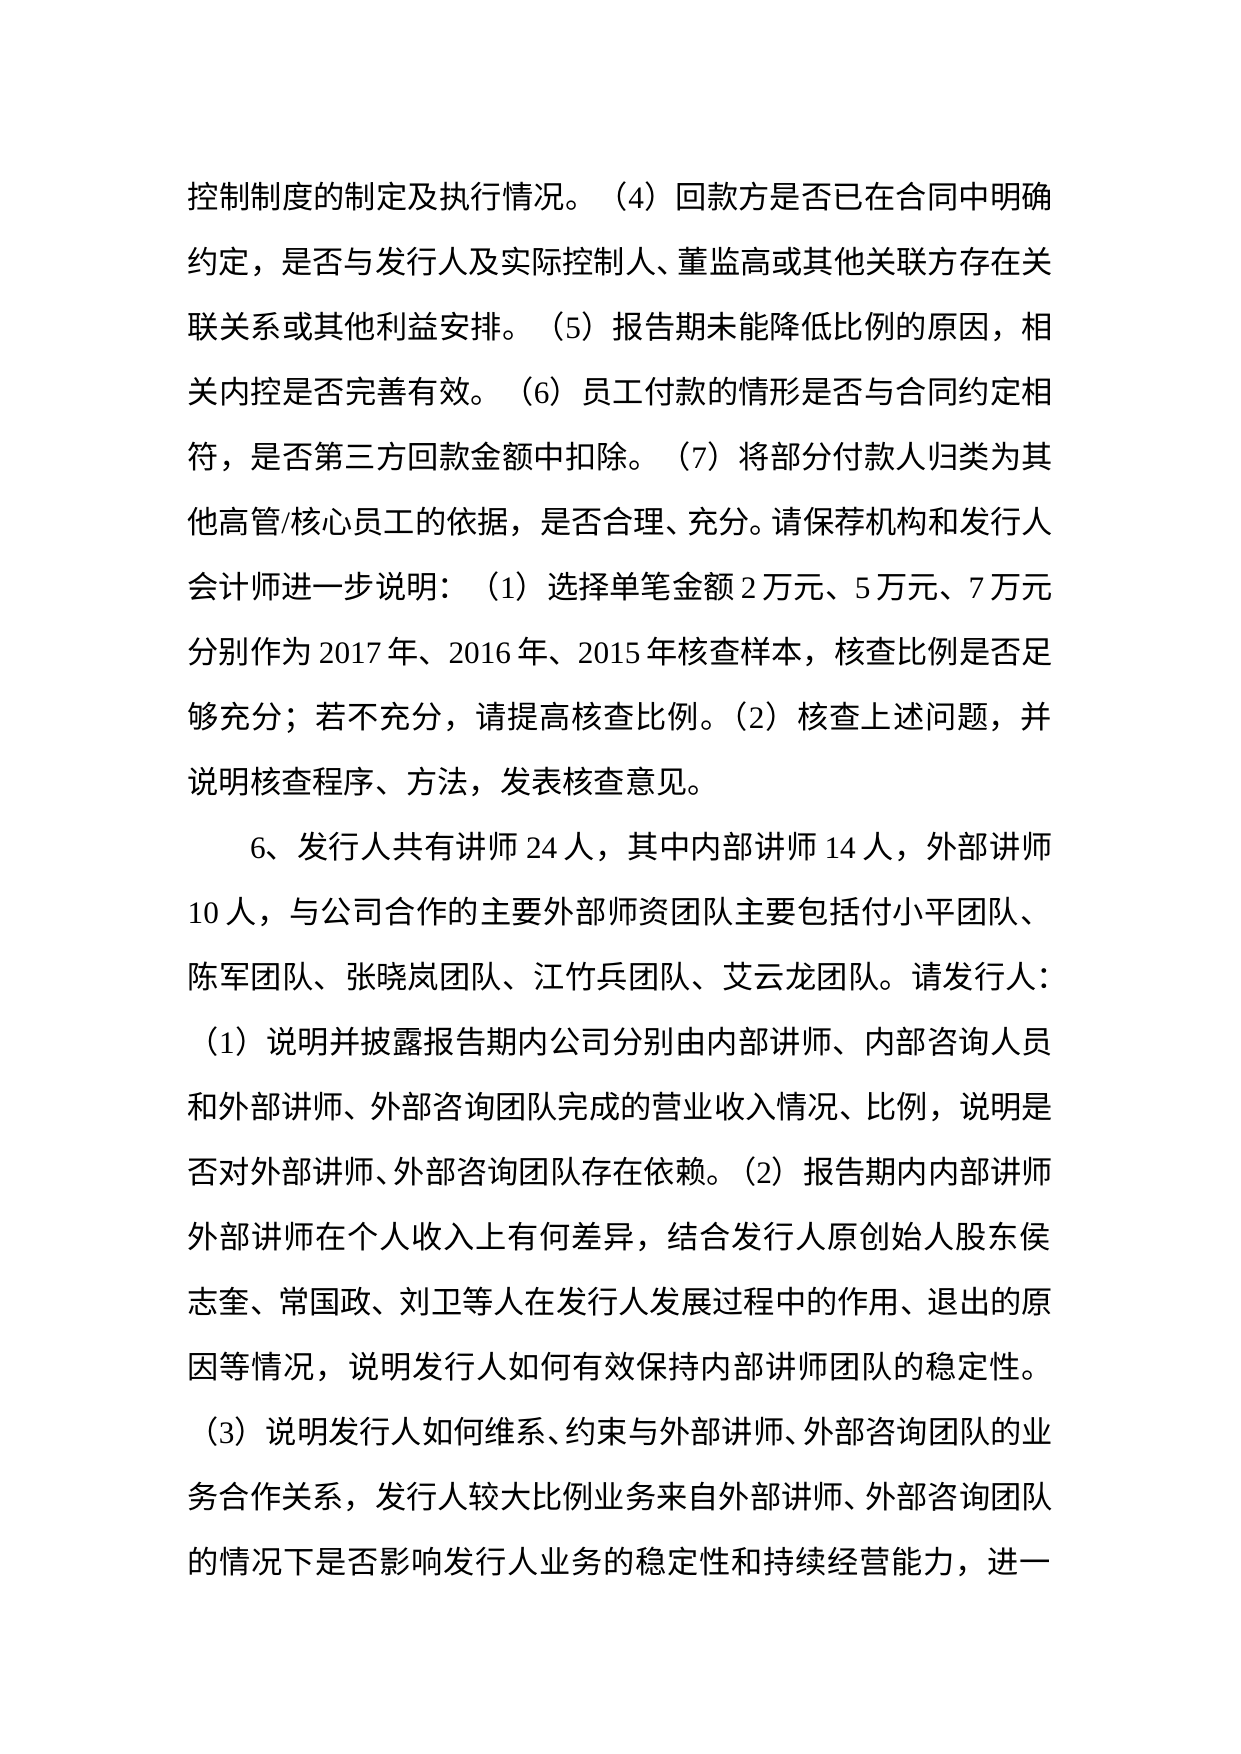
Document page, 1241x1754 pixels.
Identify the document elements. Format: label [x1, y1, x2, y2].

list [187, 162, 1053, 877]
list [187, 877, 1053, 1592]
